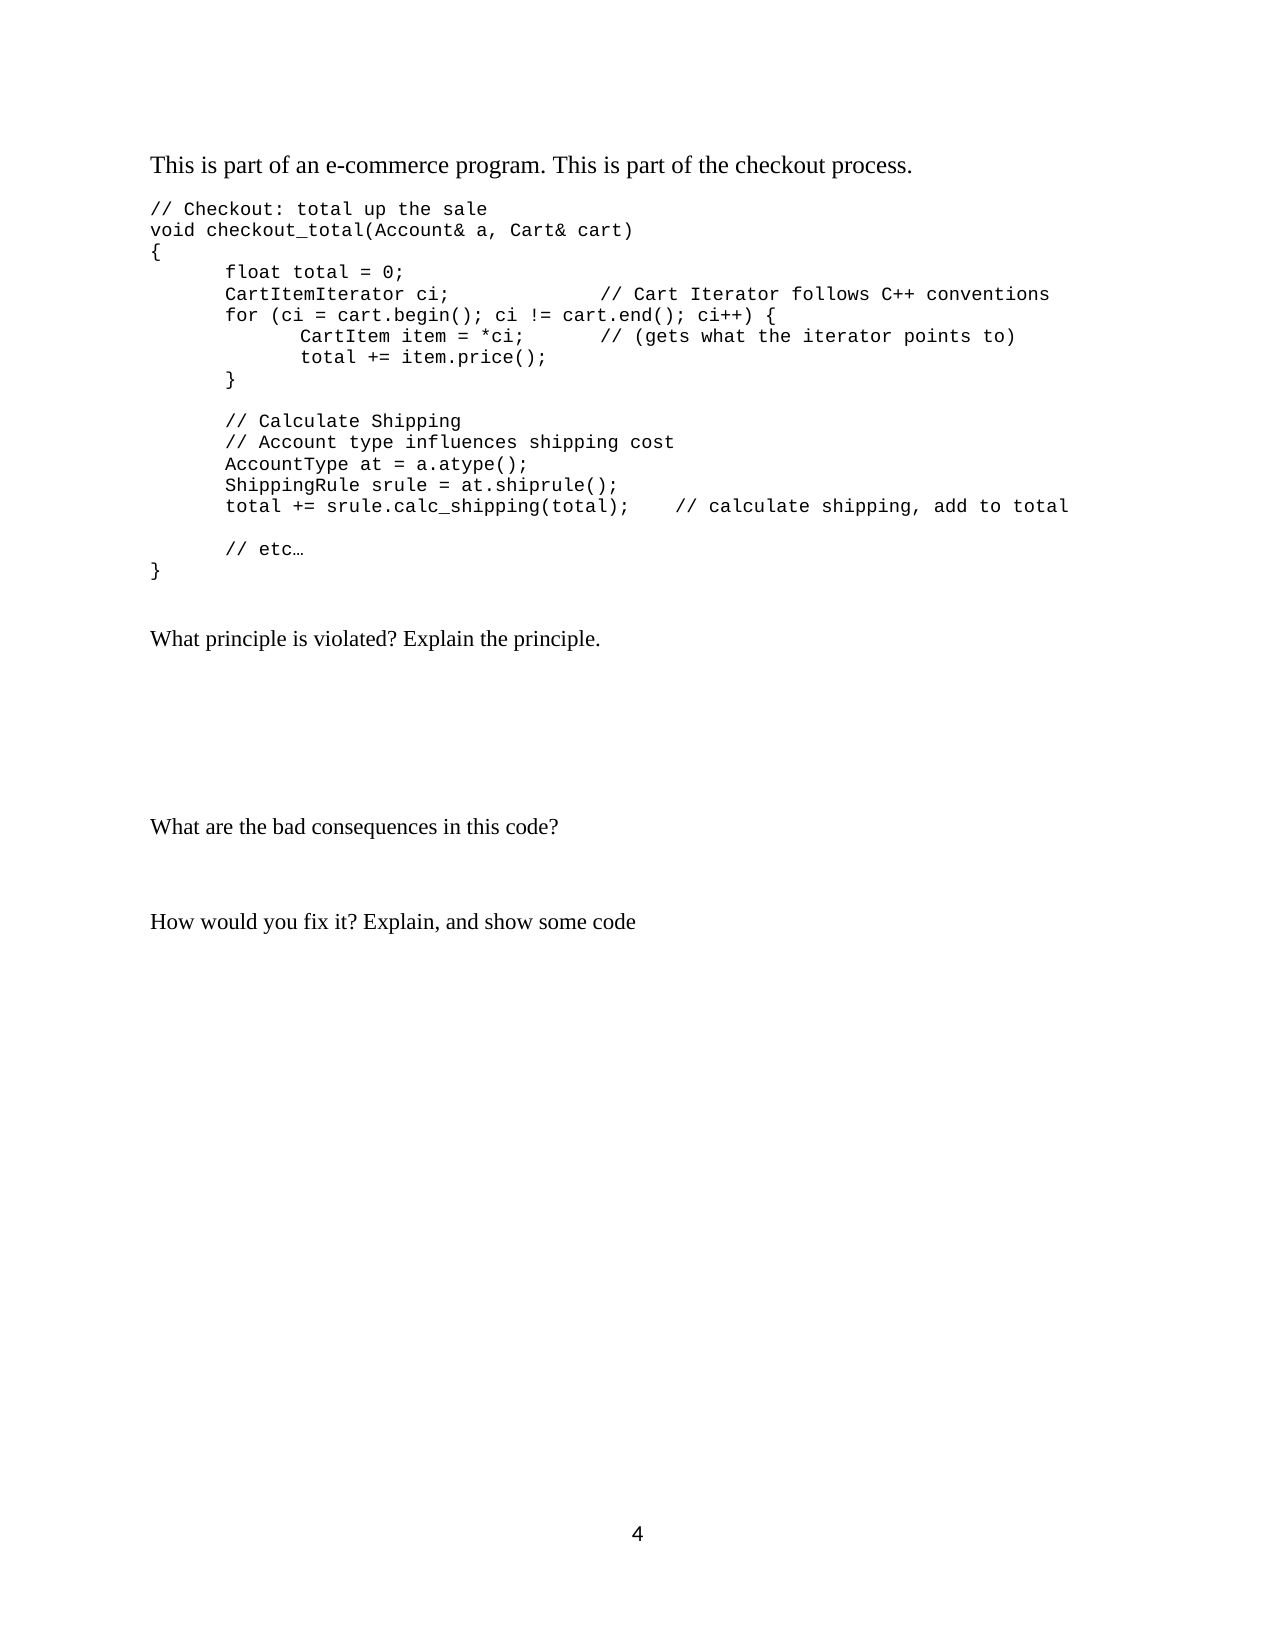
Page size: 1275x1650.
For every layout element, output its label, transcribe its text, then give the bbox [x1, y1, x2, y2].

text // Checkout: total up the sale [150, 199, 1125, 221]
text total += srule.calc_shipping(total); // calculate shipping, add to total [150, 497, 1125, 518]
text } [150, 369, 1125, 391]
text What principle is violated? Explain the principle. [150, 624, 1125, 651]
text void checkout_total(Account& a, Cart& cart) [150, 221, 1125, 242]
text float total = 0; [150, 263, 1125, 284]
text } [150, 561, 1125, 582]
text ShippingRule srule = at.shiprule(); [150, 476, 1125, 497]
text // etc… [150, 539, 1125, 561]
text CartItem item = *ci; // (gets what the iterator points to) [150, 327, 1125, 348]
text This is part of an e-commerce program. This is part of the checkout process. [150, 150, 1125, 179]
text AccountType at = a.atype(); [150, 454, 1125, 476]
text // Account type influences shipping cost [150, 433, 1125, 454]
text // Calculate Shipping [150, 412, 1125, 433]
text for (ci = cart.begin(); ci != cart.end(); ci++) { [150, 306, 1125, 327]
text total += item.price(); [150, 348, 1125, 369]
text { [150, 242, 1125, 263]
text What are the bad consequences in this code? [150, 813, 1125, 840]
text How would you fix it? Explain, and show some code [150, 908, 1125, 934]
text CartItemIterator ci; // Cart Iterator follows C++ conventions [150, 284, 1125, 306]
